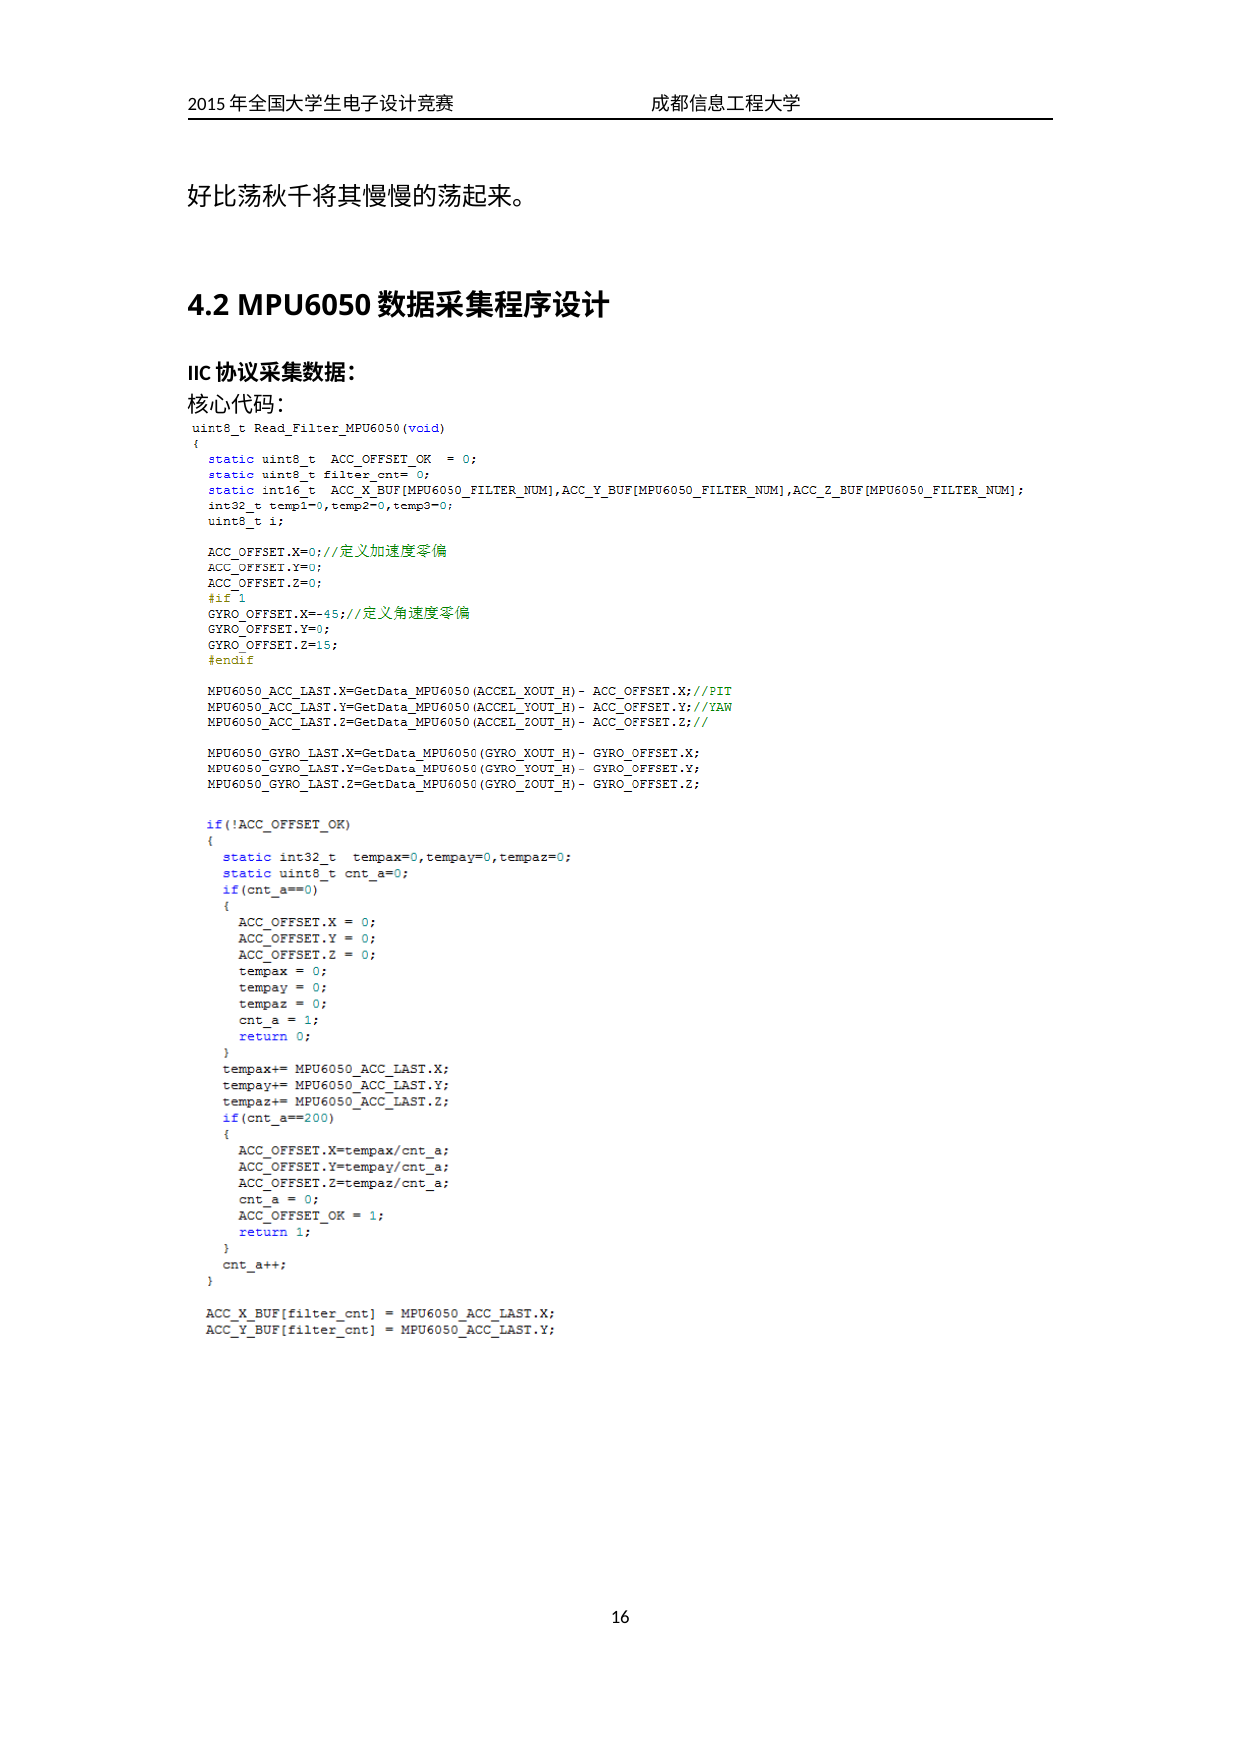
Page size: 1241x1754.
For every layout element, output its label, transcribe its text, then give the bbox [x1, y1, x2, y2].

text IIC协议采集数据： [187, 354, 1053, 387]
picture [187, 419, 1053, 799]
subtitle 4.2 MPU6050数据采集程序设计 [187, 270, 1053, 335]
picture [198, 809, 1064, 1348]
text 核心代码： [187, 387, 1053, 419]
